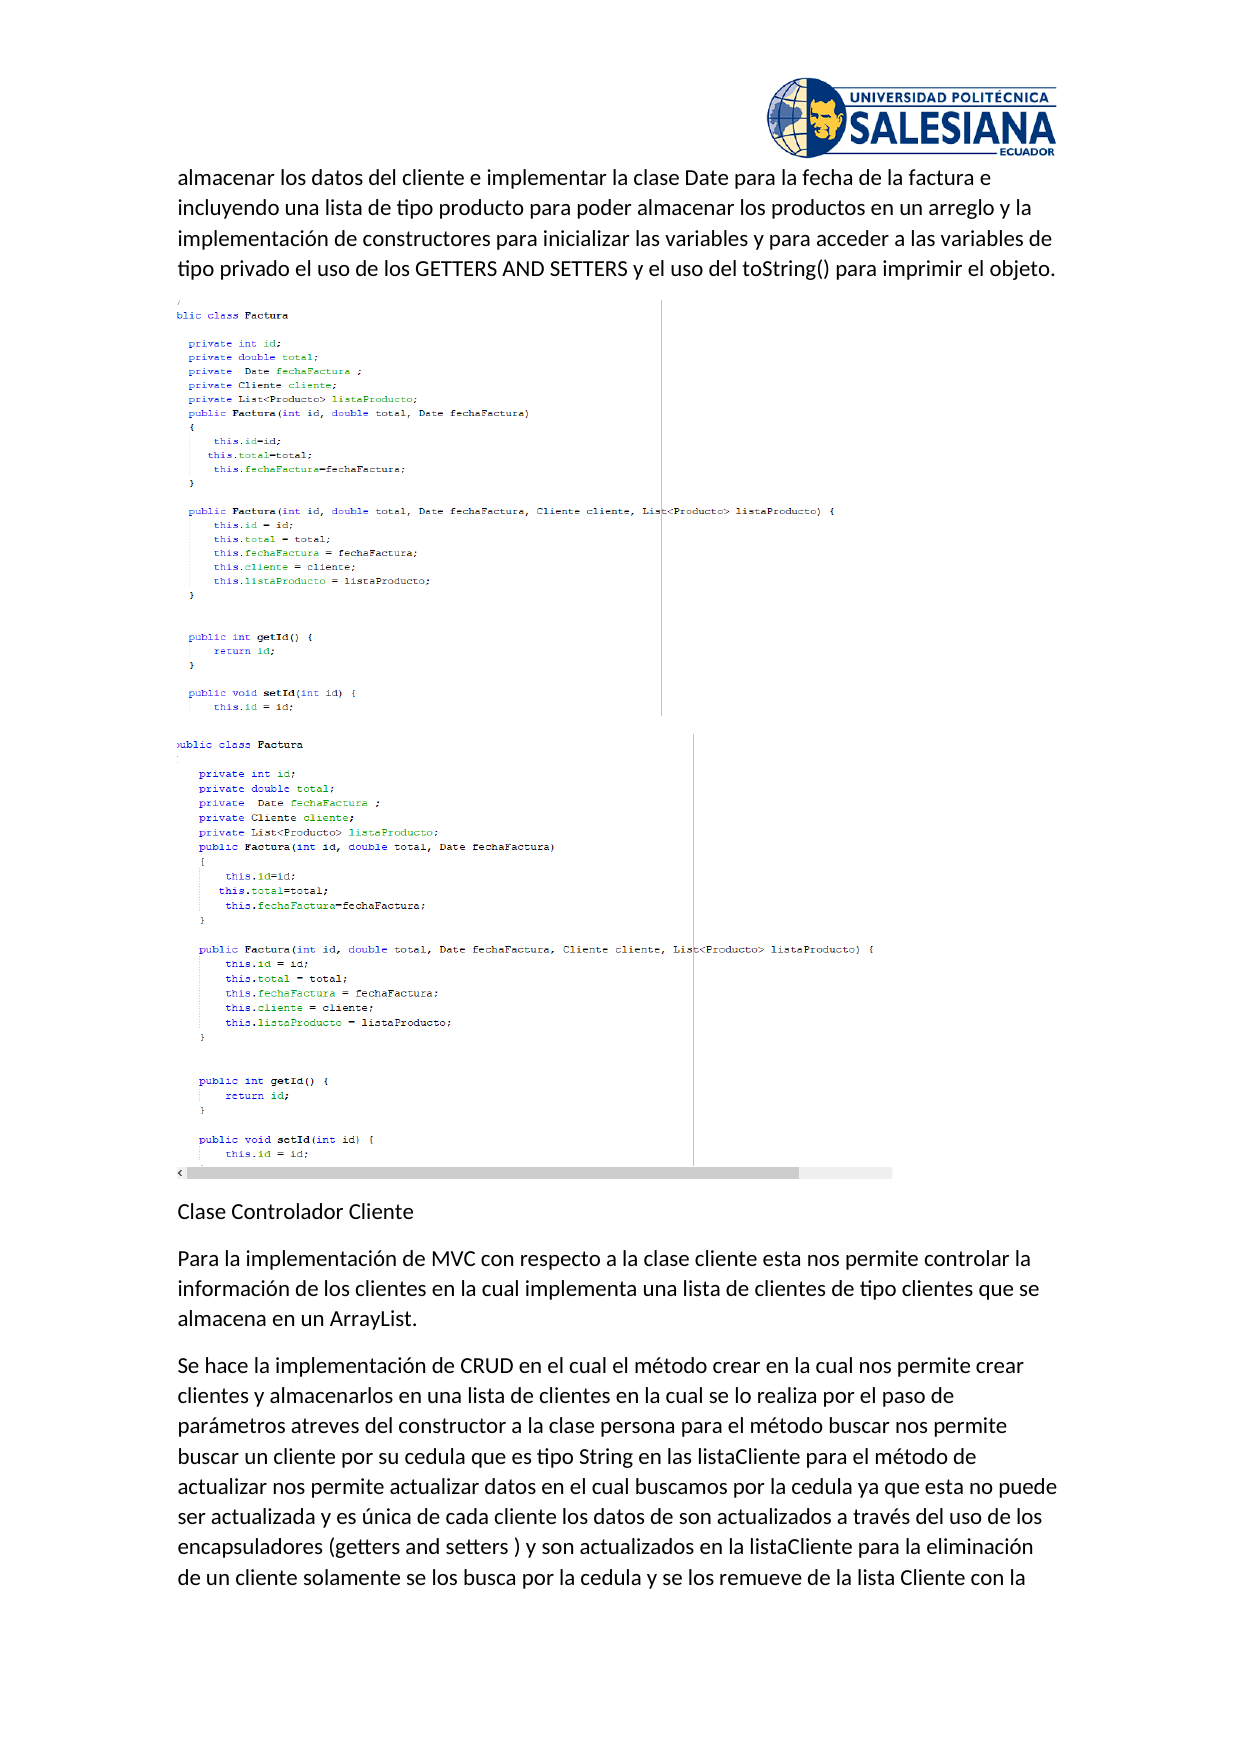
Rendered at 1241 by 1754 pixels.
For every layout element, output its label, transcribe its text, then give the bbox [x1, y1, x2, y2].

text Para la implementación de MVC con respecto a la clase cliente esta nos permite controlar la información de los clientes en la cual implementa una lista de clientes de tipo clientes que se almacena en un ArrayList. [177, 1244, 1063, 1332]
picture [177, 734, 893, 1179]
picture [761, 73, 1061, 164]
text Clase Controlador Cliente [177, 1197, 1063, 1225]
picture [177, 300, 835, 716]
